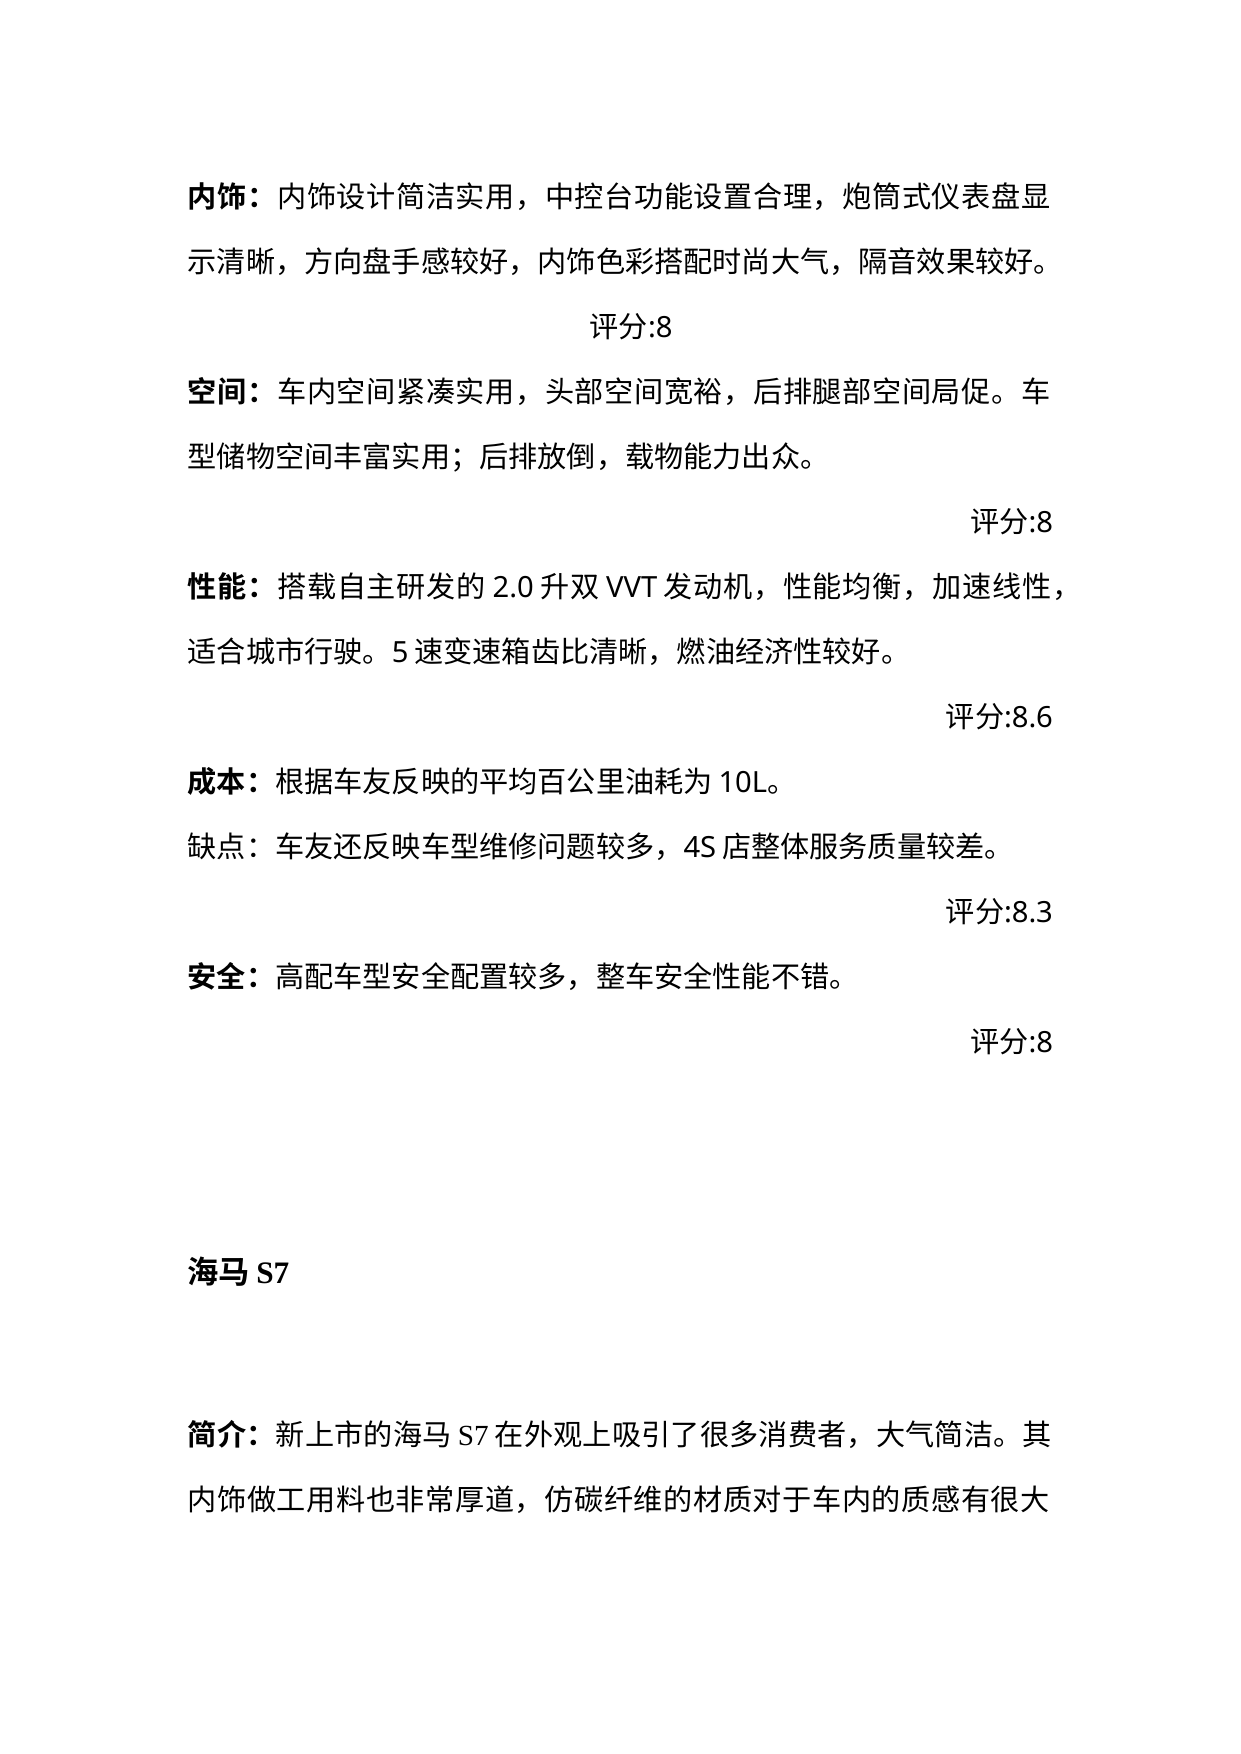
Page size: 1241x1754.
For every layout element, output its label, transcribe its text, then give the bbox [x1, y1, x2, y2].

text 成本：根据车友反映的平均百公里油耗为10L。 [187, 747, 1053, 812]
text 性能：搭载自主研发的2.0升双VVT发动机，性能均衡，加速线性，适合城市行驶。5速变速箱齿比清晰，燃油经济性较好。 [187, 552, 1053, 682]
text 评分:8.3 [187, 877, 1053, 942]
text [187, 1400, 1053, 1530]
text 评分:8.6 [187, 682, 1053, 747]
subtitle 海马S7 [187, 1237, 1053, 1302]
text 评分:8 [187, 1007, 1053, 1072]
text 评分:8 [187, 487, 1053, 552]
text 缺点：车友还反映车型维修问题较多，4S店整体服务质量较差。 [187, 812, 1053, 877]
text 评分:8 [187, 292, 1053, 357]
text 空间：车内空间紧凑实用，头部空间宽裕，后排腿部空间局促。车型储物空间丰富实用；后排放倒，载物能力出众。 [187, 357, 1053, 487]
text 内饰：内饰设计简洁实用，中控台功能设置合理，炮筒式仪表盘显示清晰，方向盘手感较好，内饰色彩搭配时尚大气，隔音效果较好。 [187, 162, 1053, 292]
text 安全：高配车型安全配置较多，整车安全性能不错。 [187, 942, 1053, 1007]
